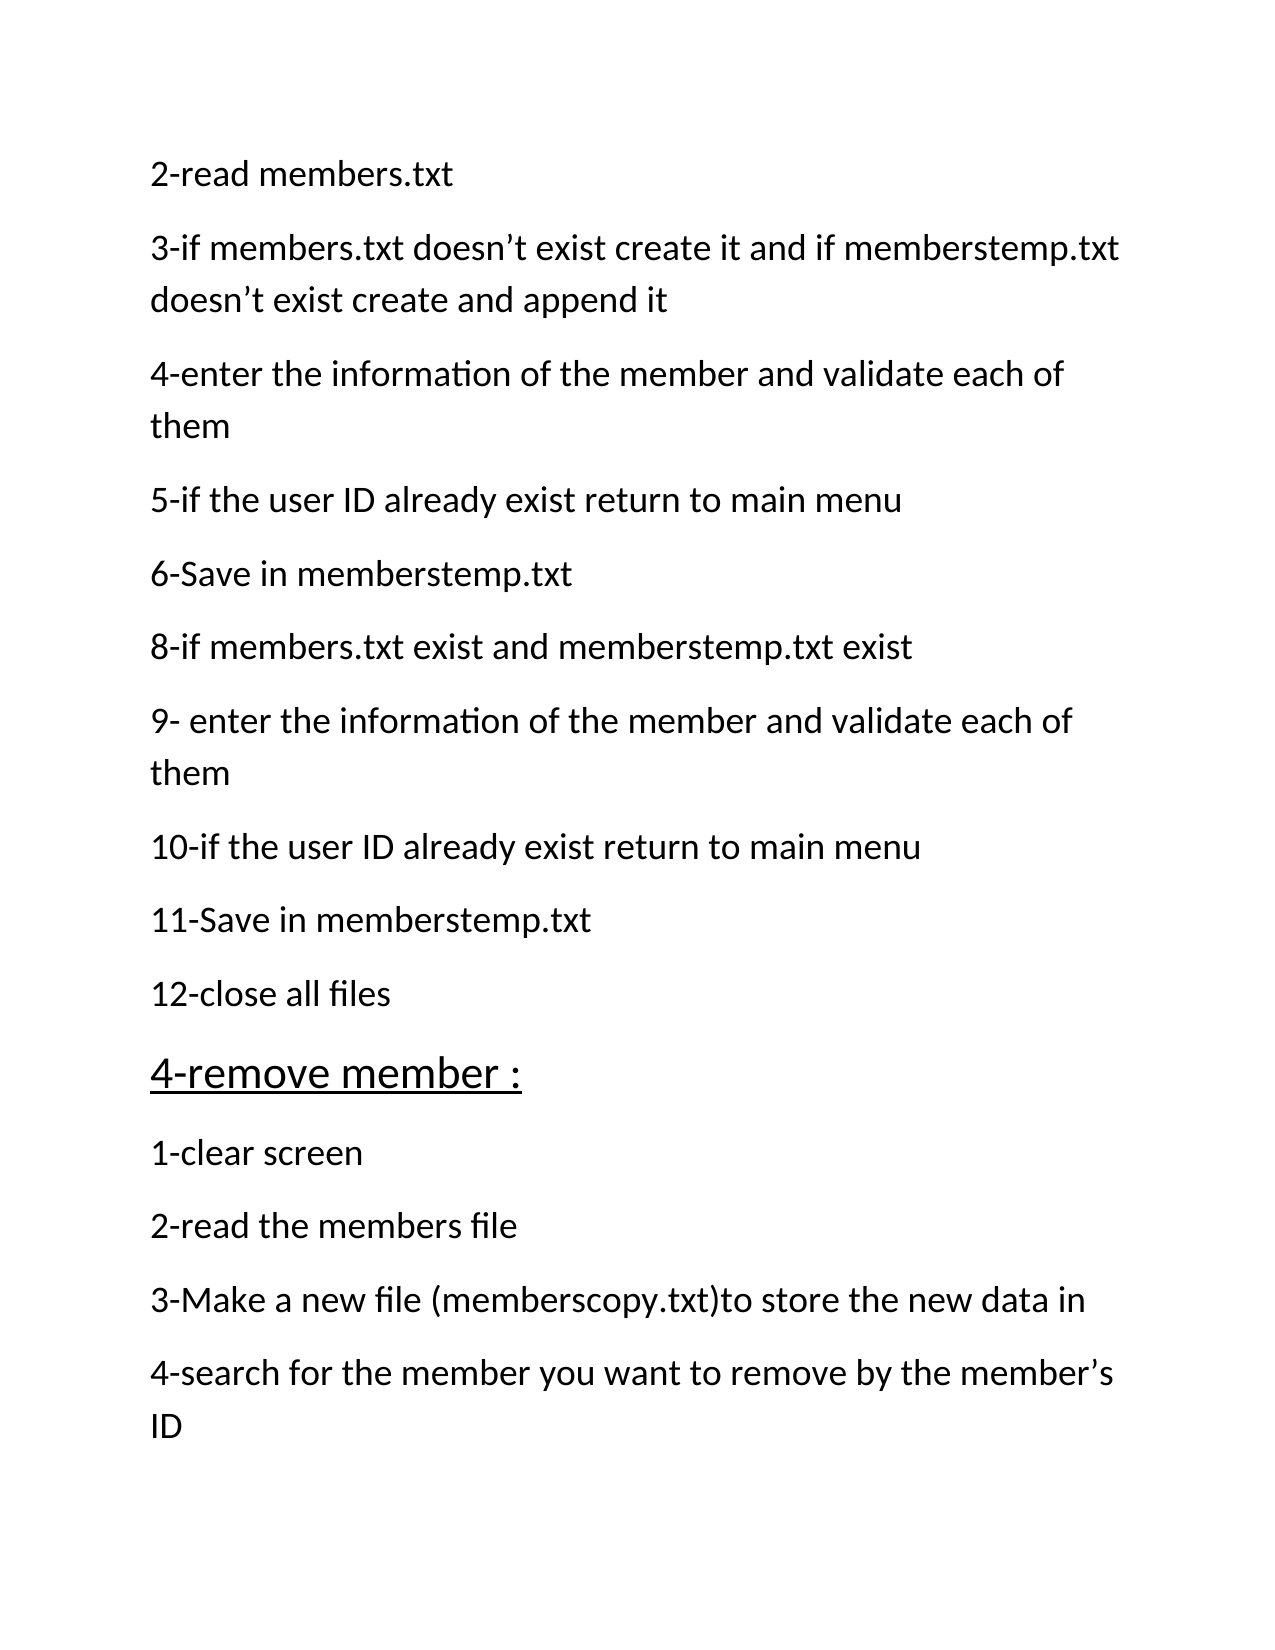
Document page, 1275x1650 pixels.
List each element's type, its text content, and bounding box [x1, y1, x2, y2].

text 3-Make a new file (memberscopy.txt)to store the new data in [150, 1276, 1125, 1322]
text 12-close all files [150, 970, 1125, 1016]
text 5-if the user ID already exist return to main menu [150, 476, 1125, 522]
text 10-if the user ID already exist return to main menu [150, 823, 1125, 869]
text 2-read members.txt [150, 150, 1125, 196]
text 2-read the members file [150, 1202, 1125, 1248]
text 6-Save in memberstemp.txt [150, 549, 1125, 595]
text 4-remove member : [150, 1043, 1125, 1099]
text 9- enter the information of the member and validate each of them [150, 697, 1125, 795]
text 1-clear screen [150, 1129, 1125, 1174]
text 11-Save in memberstemp.txt [150, 896, 1125, 942]
text 4-search for the member you want to remove by the member’s ID [150, 1349, 1125, 1448]
text 4-enter the information of the member and validate each of them [150, 350, 1125, 448]
text 3-if members.txt doesn’t exist create it and if memberstemp.txt doesn’t exist create and append it [150, 223, 1125, 322]
text 8-if members.txt exist and memberstemp.txt exist [150, 623, 1125, 669]
